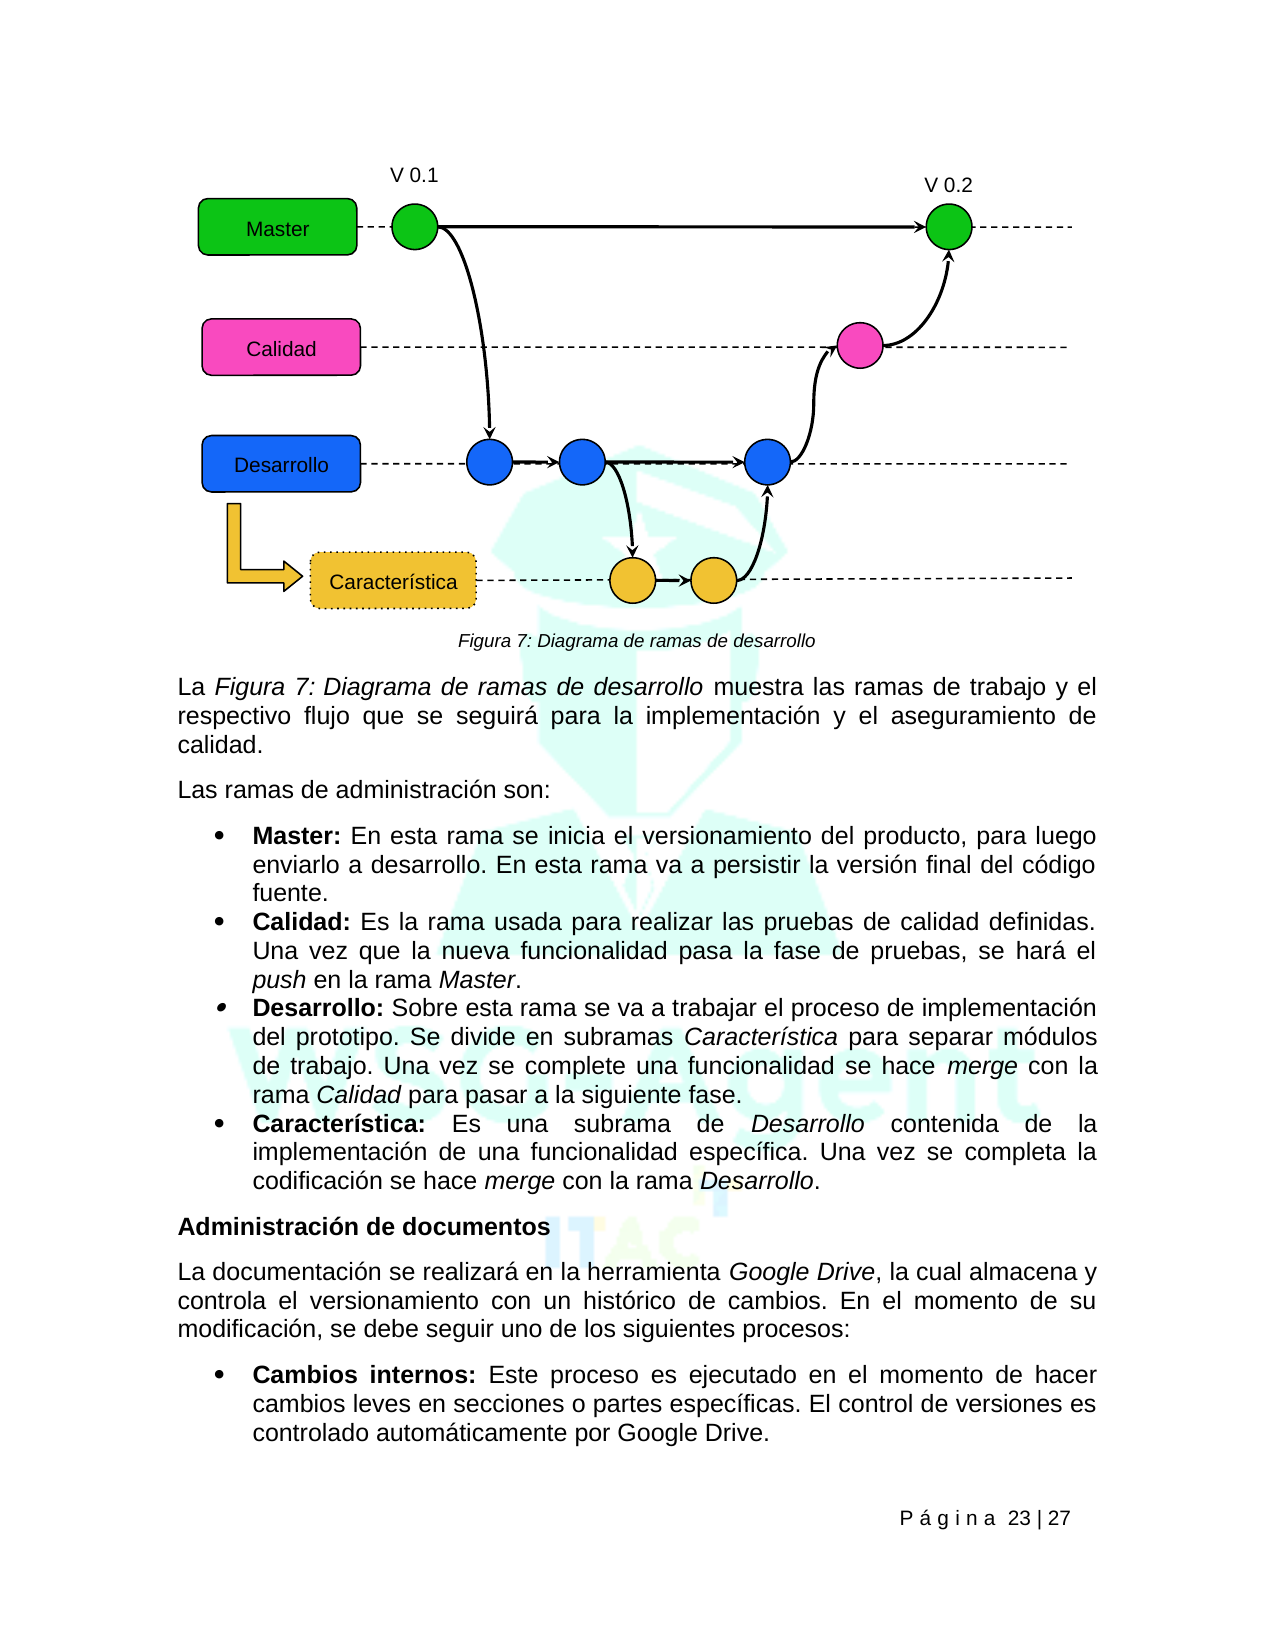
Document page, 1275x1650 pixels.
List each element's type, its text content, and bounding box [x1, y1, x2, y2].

list Desarrollo: Sobre esta rama se va a trabajar el proceso de implementación del prototipo. Se divide en subramas Característica para separar módulos de trabajo. Una vez se complete una funcionalidad se hace merge con la rama Calidad para pasar a la siguiente fase. [215, 993, 1098, 1108]
list Característica: Es una subrama de Desarrollo contenida de la implementación de una funcionalidad específica. Una vez se completa la codificación se hace merge con la rama Desarrollo. [215, 1108, 1098, 1195]
text Administración de documentos [177, 1212, 1098, 1240]
text La documentación se realizará en la herramienta Google Drive, la cual almacena y controla el versionamiento con un histórico de cambios. En el momento de su modificación, se debe seguir uno de los siguientes procesos: [177, 1257, 1098, 1343]
text Figura 7: Diagrama de ramas de desarrollo [177, 630, 1098, 652]
text Las ramas de administración son: [177, 775, 1098, 804]
list Master: En esta rama se inicia el versionamiento del producto, para luego enviarlo a desarrollo. En esta rama va a persistir la versión final del código fuente. [215, 821, 1098, 907]
list Cambios internos: Este proceso es ejecutado en el momento de hacer cambios leves en secciones o partes específicas. El control de versiones es controlado automáticamente por Google Drive. [215, 1360, 1098, 1446]
list Calidad: Es la rama usada para realizar las pruebas de calidad definidas. Una vez que la nueva funcionalidad pasa la fase de pruebas, se hará el push en la rama Master. [215, 907, 1098, 993]
text La Figura 7: Diagrama de ramas de desarrollo muestra las ramas de trabajo y el respectivo flujo que se seguirá para la implementación y el aseguramiento de calidad. [177, 672, 1098, 759]
